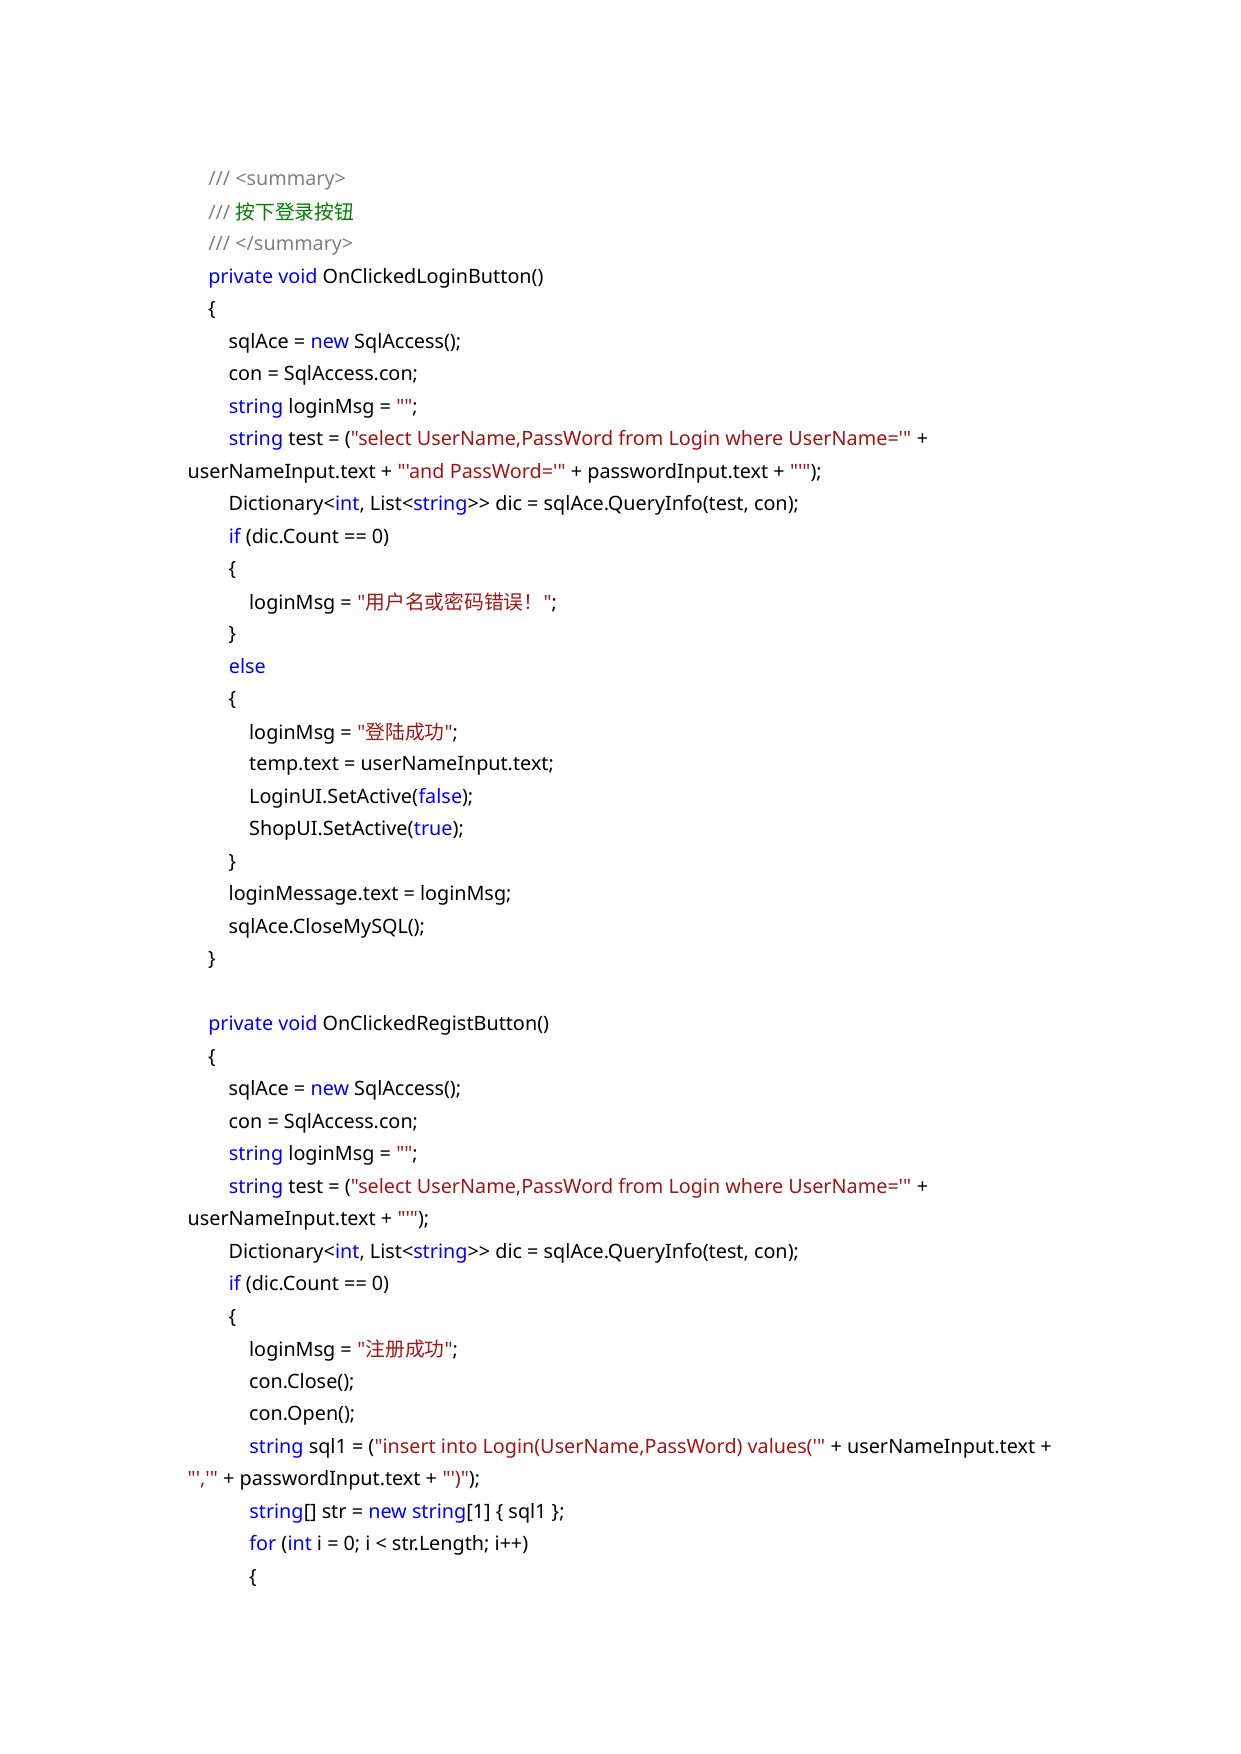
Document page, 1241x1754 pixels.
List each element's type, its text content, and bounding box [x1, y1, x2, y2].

text ShopUI.SetActive(true); [187, 812, 1053, 844]
text Dictionary<int, List<string>> dic = sqlAce.QueryInfo(test, con); [187, 487, 1053, 519]
text con = SqlAccess.con; [187, 1104, 1053, 1137]
text Dictionary<int, List<string>> dic = sqlAce.QueryInfo(test, con); [187, 1234, 1053, 1267]
text private void OnClickedRegistButton() [187, 1007, 1053, 1039]
text { [187, 552, 1053, 584]
text else [187, 649, 1053, 682]
text string[] str = new string[1] { sql1 }; [187, 1494, 1053, 1527]
text /// <summary> [187, 162, 1053, 194]
text sqlAce = new SqlAccess(); [187, 324, 1053, 357]
text string test = ("select UserName,PassWord from Login where UserName='" + userNameInput.text + "'"); [187, 1169, 1053, 1234]
text loginMsg = "用户名或密码错误！"; [187, 584, 1053, 617]
text { [187, 1039, 1053, 1072]
text private void OnClickedLoginButton() [187, 259, 1053, 292]
text /// 按下登录按钮 [187, 194, 1053, 227]
text string loginMsg = ""; [187, 389, 1053, 422]
text con = SqlAccess.con; [187, 357, 1053, 389]
text string sql1 = ("insert into Login(UserName,PassWord) values('" + userNameInput.text + "','" + passwordInput.text + "')"); [187, 1429, 1053, 1494]
text for (int i = 0; i < str.Length; i++) [187, 1527, 1053, 1559]
text loginMessage.text = loginMsg; [187, 877, 1053, 909]
text { [187, 682, 1053, 714]
text if (dic.Count == 0) [187, 519, 1053, 552]
text sqlAce = new SqlAccess(); [187, 1072, 1053, 1104]
text sqlAce.CloseMySQL(); [187, 909, 1053, 942]
text } [187, 844, 1053, 877]
text } [187, 617, 1053, 649]
text loginMsg = "注册成功"; [187, 1332, 1053, 1364]
text /// </summary> [187, 227, 1053, 259]
text loginMsg = "登陆成功"; [187, 714, 1053, 747]
text con.Open(); [187, 1397, 1053, 1429]
text { [187, 292, 1053, 324]
text string test = ("select UserName,PassWord from Login where UserName='" + userNameInput.text + "'and PassWord='" + passwordInput.text + "'"); [187, 422, 1053, 487]
text string loginMsg = ""; [187, 1137, 1053, 1169]
text LoginUI.SetActive(false); [187, 779, 1053, 812]
text { [187, 1299, 1053, 1332]
text temp.text = userNameInput.text; [187, 747, 1053, 779]
text { [187, 1559, 1053, 1592]
text if (dic.Count == 0) [187, 1267, 1053, 1299]
text } [187, 942, 1053, 974]
text con.Close(); [187, 1364, 1053, 1397]
